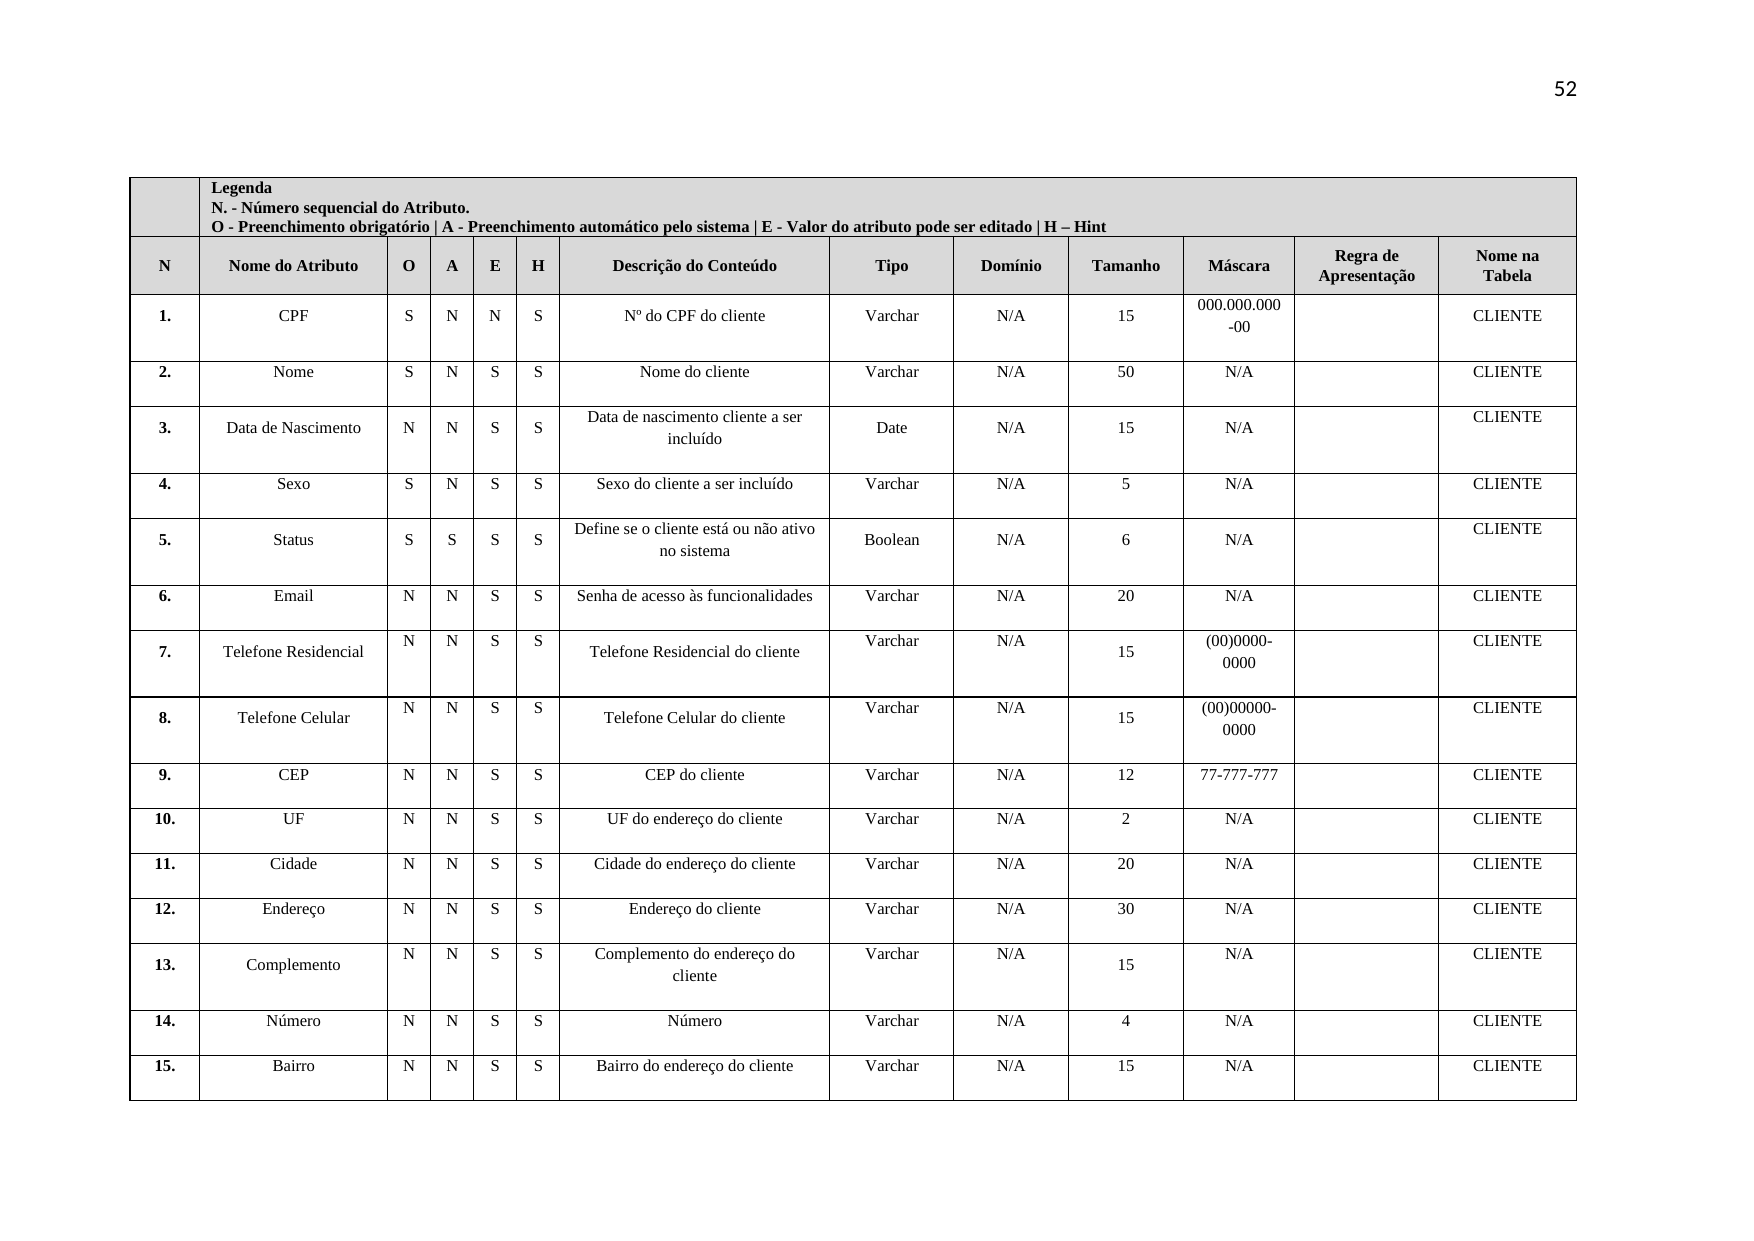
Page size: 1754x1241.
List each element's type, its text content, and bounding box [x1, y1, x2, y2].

table_cell [1295, 295, 1438, 361]
table_cell 12. [131, 899, 199, 943]
table_cell N/A [954, 474, 1068, 518]
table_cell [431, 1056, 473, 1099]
table_cell N [388, 854, 430, 898]
table_cell [1295, 631, 1438, 696]
table_cell N [388, 899, 430, 943]
table_cell 10. [131, 809, 199, 853]
table_cell N/A [954, 631, 1068, 696]
table_cell Complemento [200, 944, 387, 1010]
table_cell Tipo [830, 237, 953, 294]
table_cell 11. [131, 854, 199, 898]
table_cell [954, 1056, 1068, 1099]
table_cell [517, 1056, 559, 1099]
table_cell N [474, 295, 516, 361]
table_cell 6. [131, 586, 199, 629]
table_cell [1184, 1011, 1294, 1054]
table_cell Domínio [954, 237, 1068, 294]
table_cell Date [830, 407, 953, 473]
table_cell N [431, 407, 473, 473]
table_cell Nome na Tabela [1439, 237, 1576, 294]
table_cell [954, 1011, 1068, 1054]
table_cell 9. [131, 764, 199, 808]
table_cell Endereço [200, 899, 387, 943]
table_cell N [388, 764, 430, 808]
table_cell S [517, 586, 559, 629]
table_cell 30 [1069, 899, 1183, 943]
table_cell S [388, 474, 430, 518]
table_cell (00)0000-0000 [1184, 631, 1294, 696]
table_cell Telefone Residencial do cliente [560, 631, 829, 696]
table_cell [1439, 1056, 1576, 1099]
table_cell N/A [1184, 407, 1294, 473]
table_cell N/A [1184, 474, 1294, 518]
table_cell Nome do cliente [560, 362, 829, 406]
table_cell S [517, 809, 559, 853]
table_cell N [388, 586, 430, 629]
table_cell 5 [1069, 474, 1183, 518]
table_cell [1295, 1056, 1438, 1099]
table_cell S [474, 944, 516, 1010]
table_cell S [517, 631, 559, 696]
table_cell [131, 178, 199, 236]
table_cell 15 [1069, 295, 1183, 361]
table_cell [1295, 698, 1438, 763]
table_cell [1295, 362, 1438, 406]
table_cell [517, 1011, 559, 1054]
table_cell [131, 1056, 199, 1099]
table_cell 20 [1069, 854, 1183, 898]
table_cell CPF [200, 295, 387, 361]
table_cell Nome [200, 362, 387, 406]
table_cell CLIENTE [1439, 944, 1576, 1010]
table_cell S [474, 809, 516, 853]
table_cell S [517, 698, 559, 763]
table_cell 15 [1069, 944, 1183, 1010]
table_cell Varchar [830, 944, 953, 1010]
table_cell Sexo do cliente a ser incluído [560, 474, 829, 518]
table_cell Endereço do cliente [560, 899, 829, 943]
table_cell Data de nascimento cliente a ser incluído [560, 407, 829, 473]
table_cell 15 [1069, 407, 1183, 473]
table_cell E [474, 237, 516, 294]
table_cell Telefone Residencial [200, 631, 387, 696]
table_cell 000.000.000-00 [1184, 295, 1294, 361]
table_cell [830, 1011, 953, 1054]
table_cell Nome do Atributo [200, 237, 387, 294]
table_cell 8. [131, 698, 199, 763]
table_cell CLIENTE [1439, 764, 1576, 808]
table_cell S [474, 764, 516, 808]
table_cell [1295, 899, 1438, 943]
table_cell N/A [1184, 899, 1294, 943]
table_cell A [431, 237, 473, 294]
table_cell Varchar [830, 474, 953, 518]
table_cell 5. [131, 519, 199, 584]
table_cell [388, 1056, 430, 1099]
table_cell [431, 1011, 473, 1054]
table_cell 1. [131, 295, 199, 361]
table_cell N [431, 295, 473, 361]
table_cell 4. [131, 474, 199, 518]
table_cell Número [200, 1011, 387, 1054]
table_cell N [388, 944, 430, 1010]
table_cell N [431, 586, 473, 629]
table_cell 2. [131, 362, 199, 406]
table_cell S [474, 407, 516, 473]
table_cell Varchar [830, 809, 953, 853]
table_cell CLIENTE [1439, 631, 1576, 696]
table_cell S [517, 474, 559, 518]
table_cell Descrição do Conteúdo [560, 237, 829, 294]
table_cell Varchar [830, 362, 953, 406]
table_cell N/A [954, 407, 1068, 473]
table_cell 3. [131, 407, 199, 473]
table_cell H [517, 237, 559, 294]
table_cell N [388, 407, 430, 473]
table_cell N/A [1184, 586, 1294, 629]
table_cell N [431, 474, 473, 518]
table_cell S [474, 519, 516, 584]
table_cell Varchar [830, 631, 953, 696]
table_cell N [431, 764, 473, 808]
table_cell O [388, 237, 430, 294]
table_cell Telefone Celular do cliente [560, 698, 829, 763]
table_cell N [388, 631, 430, 696]
table_cell N/A [954, 295, 1068, 361]
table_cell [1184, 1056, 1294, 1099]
table_cell Nº do CPF do cliente [560, 295, 829, 361]
table_cell N/A [954, 698, 1068, 763]
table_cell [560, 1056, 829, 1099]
table_cell N/A [954, 854, 1068, 898]
table_cell Sexo [200, 474, 387, 518]
table_cell N/A [954, 899, 1068, 943]
table_cell Telefone Celular [200, 698, 387, 763]
table_cell 14. [131, 1011, 199, 1054]
table_cell S [517, 764, 559, 808]
table_cell CLIENTE [1439, 586, 1576, 629]
table_cell 20 [1069, 586, 1183, 629]
table_cell CLIENTE [1439, 809, 1576, 853]
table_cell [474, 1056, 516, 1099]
table_cell S [474, 854, 516, 898]
table_cell CLIENTE [1439, 295, 1576, 361]
table_cell Status [200, 519, 387, 584]
table_cell N [388, 698, 430, 763]
table_cell [1295, 764, 1438, 808]
table_cell N/A [954, 519, 1068, 584]
table_cell UF do endereço do cliente [560, 809, 829, 853]
table_cell Data de Nascimento [200, 407, 387, 473]
table_cell Cidade [200, 854, 387, 898]
table_cell Senha de acesso às funcionalidades [560, 586, 829, 629]
table_cell 13. [131, 944, 199, 1010]
table_cell N [131, 237, 199, 294]
table_cell Legenda N. - Número sequencial do Atributo. O - Preenchimento obrigatório | A - Preenchimento automático pelo sistema | E - Valor do atributo pode ser editado | H – Hint [200, 178, 1576, 236]
table_cell [1295, 944, 1438, 1010]
table_cell [1295, 586, 1438, 629]
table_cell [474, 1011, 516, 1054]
table_cell 12 [1069, 764, 1183, 808]
table_cell N/A [1184, 362, 1294, 406]
table_cell Varchar [830, 899, 953, 943]
table_cell N/A [1184, 944, 1294, 1010]
table_cell Máscara [1184, 237, 1294, 294]
table_cell S [474, 362, 516, 406]
table_cell Varchar [830, 586, 953, 629]
table_cell N/A [954, 944, 1068, 1010]
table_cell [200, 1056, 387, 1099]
table_cell N [431, 944, 473, 1010]
table_cell 77-777-777 [1184, 764, 1294, 808]
table_cell CLIENTE [1439, 854, 1576, 898]
table_cell CEP [200, 764, 387, 808]
table_cell S [388, 362, 430, 406]
table_cell S [474, 474, 516, 518]
table_cell Varchar [830, 764, 953, 808]
table_cell S [431, 519, 473, 584]
table_cell S [474, 586, 516, 629]
table_cell CLIENTE [1439, 519, 1576, 584]
table_cell N/A [1184, 854, 1294, 898]
table_cell CEP do cliente [560, 764, 829, 808]
table_cell S [517, 854, 559, 898]
table_cell S [474, 899, 516, 943]
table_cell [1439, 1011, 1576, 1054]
table_cell CLIENTE [1439, 698, 1576, 763]
table_cell [1295, 407, 1438, 473]
table_cell S [388, 295, 430, 361]
table_cell 6 [1069, 519, 1183, 584]
table_cell S [517, 362, 559, 406]
table_cell N [431, 854, 473, 898]
table_cell CLIENTE [1439, 474, 1576, 518]
table_cell 50 [1069, 362, 1183, 406]
table_cell Cidade do endereço do cliente [560, 854, 829, 898]
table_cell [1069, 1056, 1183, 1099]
table_cell S [517, 899, 559, 943]
table_cell Varchar [830, 295, 953, 361]
table_cell Email [200, 586, 387, 629]
table_cell 2 [1069, 809, 1183, 853]
table_cell [1295, 474, 1438, 518]
table_cell N/A [954, 764, 1068, 808]
table_cell S [517, 944, 559, 1010]
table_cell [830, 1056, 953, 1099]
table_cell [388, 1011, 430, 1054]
table_cell 15 [1069, 698, 1183, 763]
table_cell Boolean [830, 519, 953, 584]
table_cell S [388, 519, 430, 584]
table_cell N [431, 362, 473, 406]
table_cell N/A [1184, 519, 1294, 584]
table_cell S [517, 295, 559, 361]
table_cell Varchar [830, 854, 953, 898]
table_cell [1295, 519, 1438, 584]
table_cell Define se o cliente está ou não ativo no sistema [560, 519, 829, 584]
table_cell UF [200, 809, 387, 853]
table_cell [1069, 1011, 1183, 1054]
table_cell CLIENTE [1439, 407, 1576, 473]
table_cell S [517, 519, 559, 584]
table_cell S [517, 407, 559, 473]
table_cell Tamanho [1069, 237, 1183, 294]
table_cell N [388, 809, 430, 853]
table_cell S [474, 631, 516, 696]
table_cell N/A [954, 809, 1068, 853]
table_cell [1295, 854, 1438, 898]
table_cell [1295, 809, 1438, 853]
table_cell Complemento do endereço do cliente [560, 944, 829, 1010]
table_cell N/A [954, 586, 1068, 629]
table_cell 7. [131, 631, 199, 696]
table_cell N/A [954, 362, 1068, 406]
table_cell S [474, 698, 516, 763]
table_cell Varchar [830, 698, 953, 763]
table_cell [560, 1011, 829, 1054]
table_cell Regra de Apresentação [1295, 237, 1438, 294]
table_cell (00)00000-0000 [1184, 698, 1294, 763]
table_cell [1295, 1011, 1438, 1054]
table_cell CLIENTE [1439, 899, 1576, 943]
table_cell N [431, 698, 473, 763]
table_cell 15 [1069, 631, 1183, 696]
table_cell N [431, 809, 473, 853]
table_cell N [431, 631, 473, 696]
table_cell CLIENTE [1439, 362, 1576, 406]
table_cell N/A [1184, 809, 1294, 853]
table_cell N [431, 899, 473, 943]
